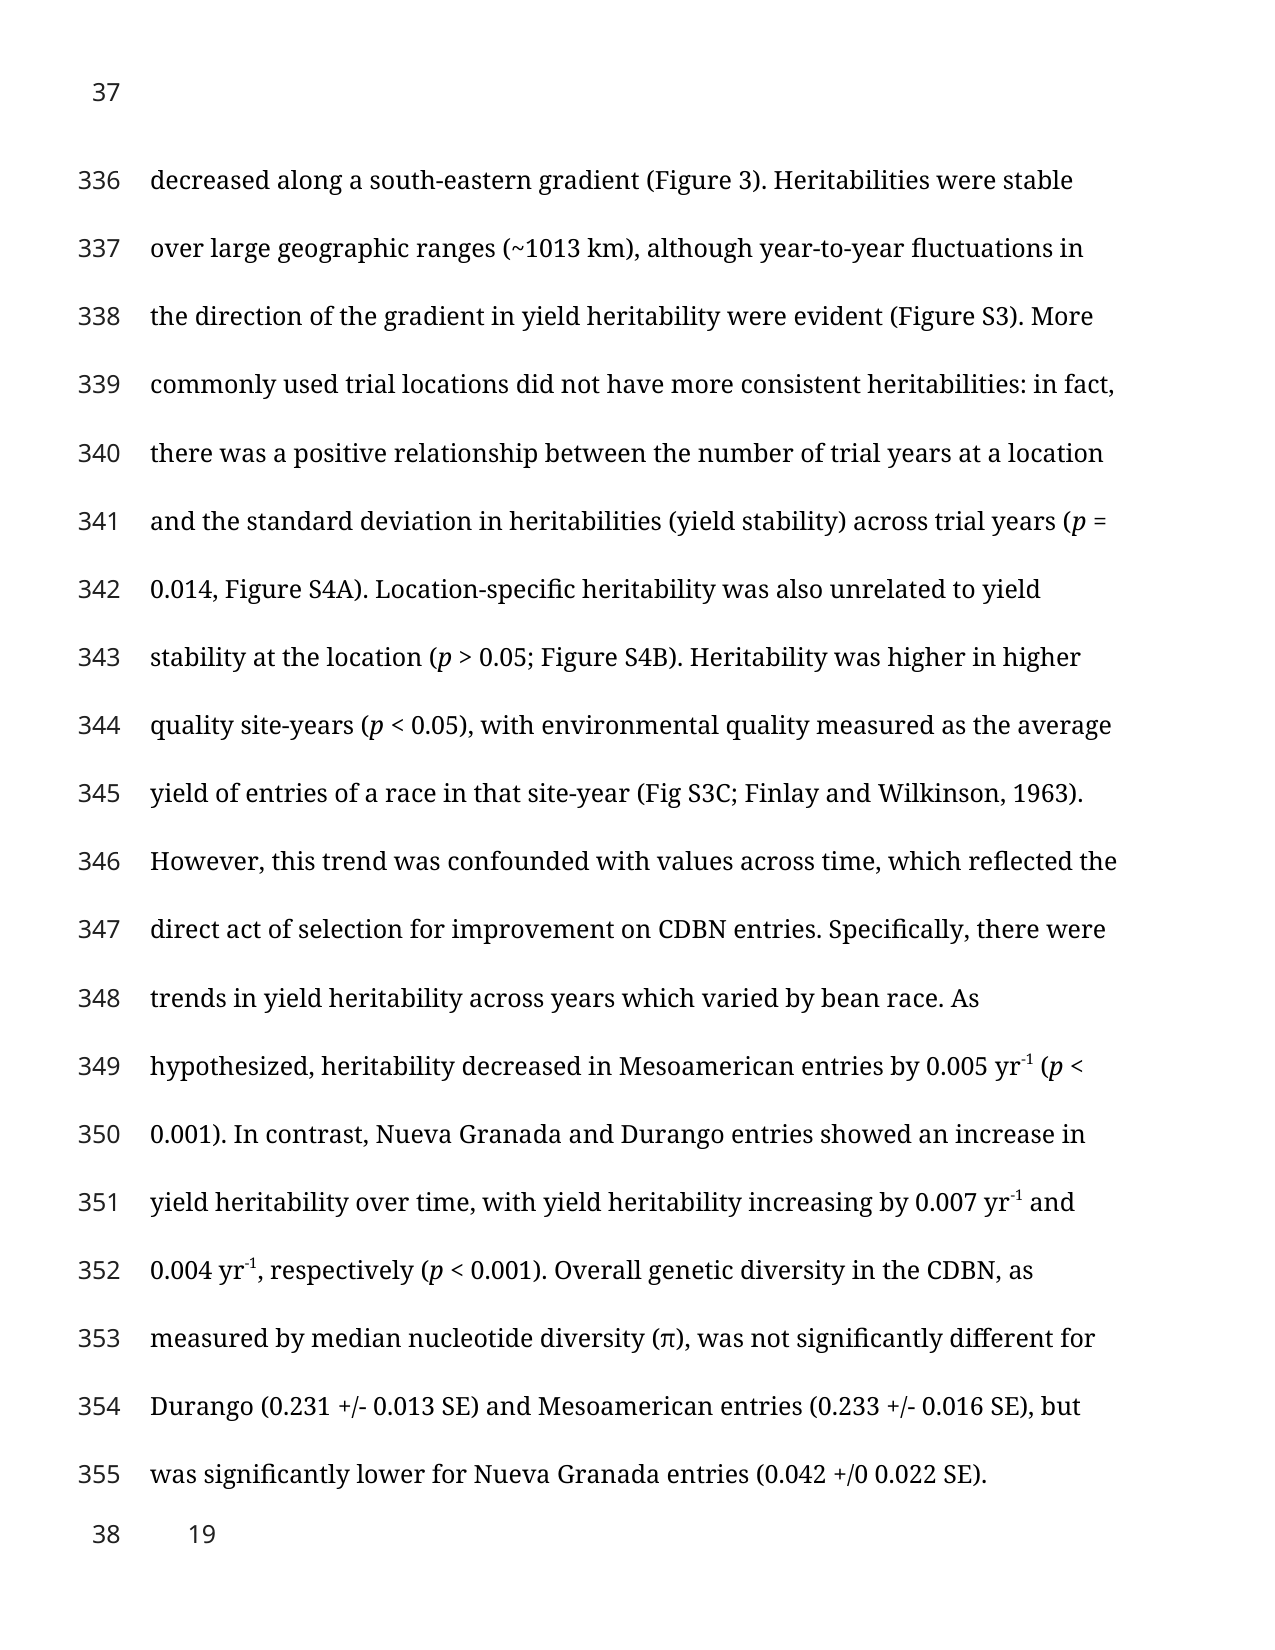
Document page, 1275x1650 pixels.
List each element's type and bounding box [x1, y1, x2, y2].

text [150, 163, 1125, 1491]
